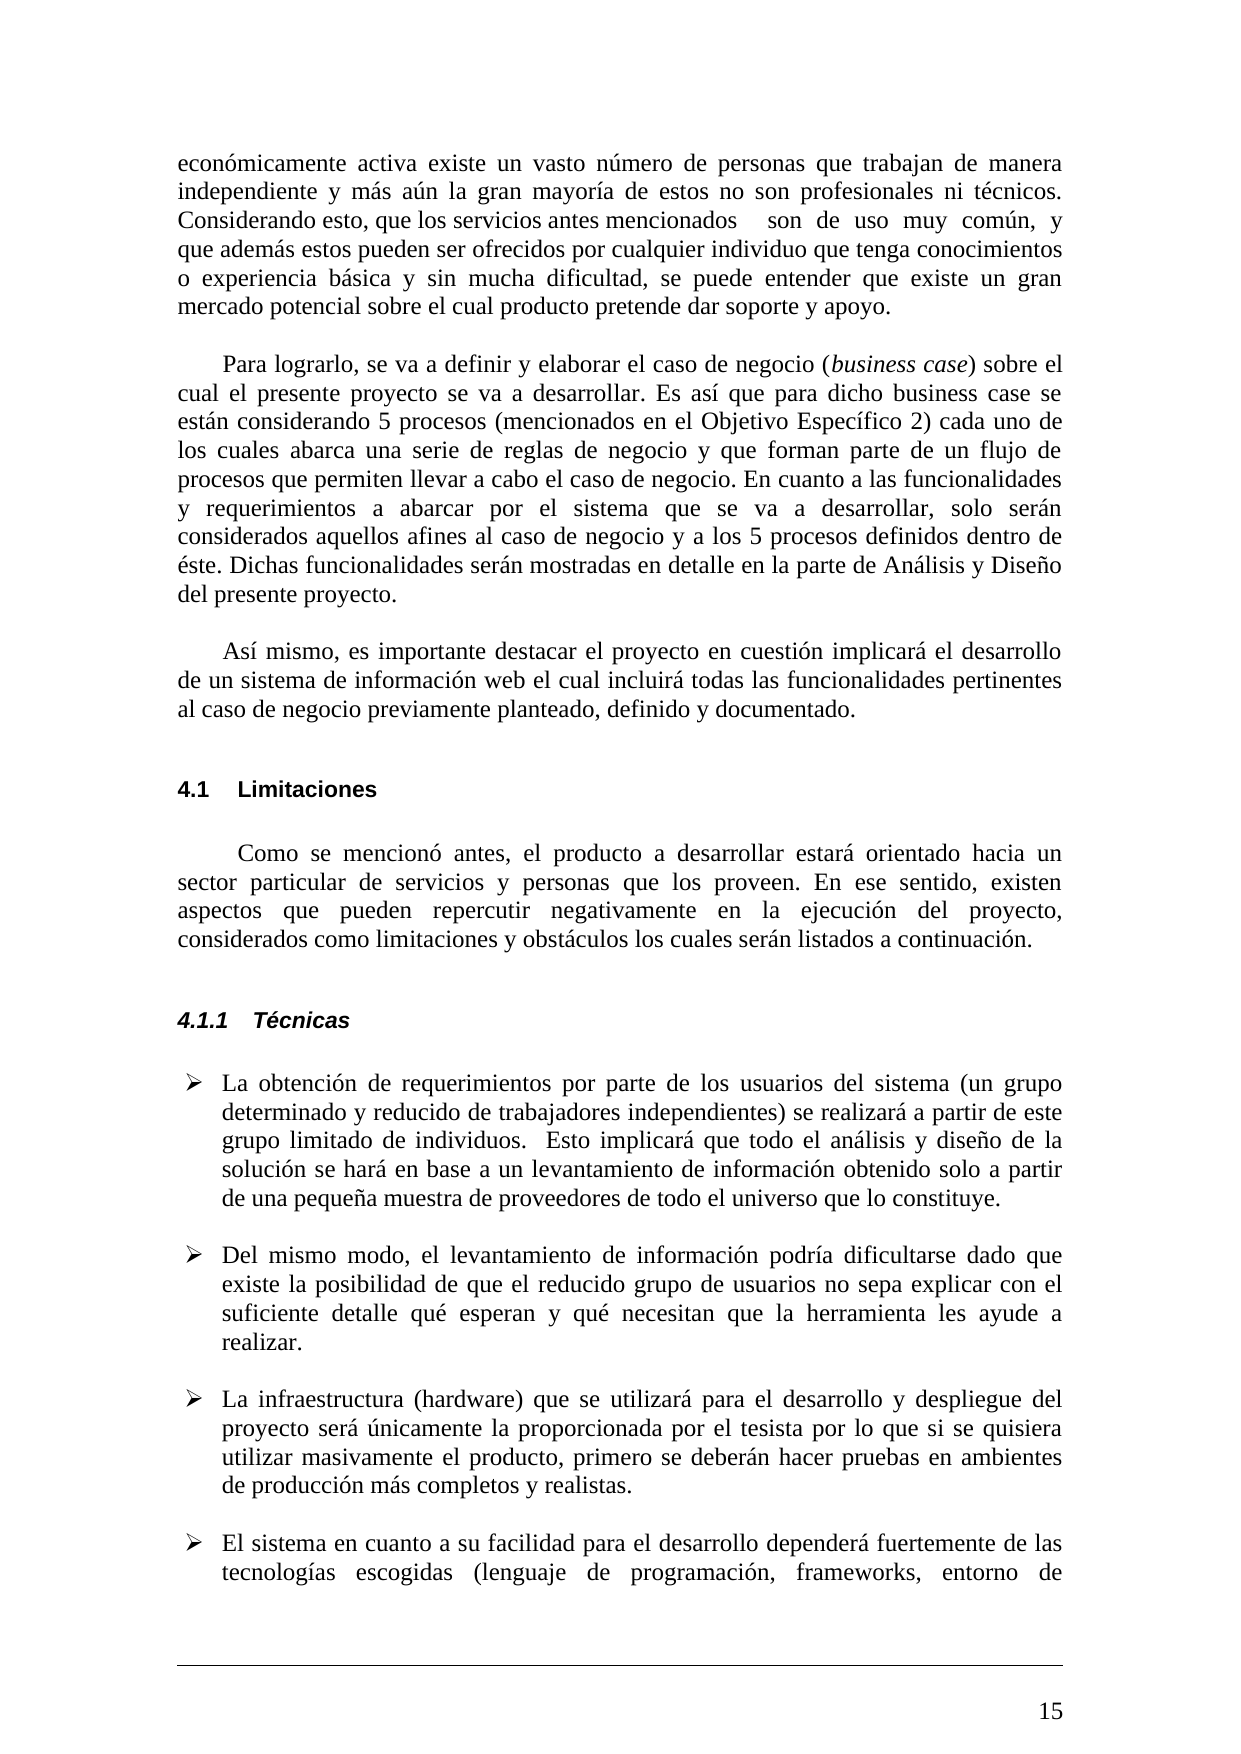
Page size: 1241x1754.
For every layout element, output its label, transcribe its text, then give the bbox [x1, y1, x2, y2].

list La infraestructura (hardware) que se utilizará para el desarrollo y despliegue del proyecto será únicamente la proporcionada por el tesista por lo que si se quisiera utilizar masivamente el producto, primero se deberán hacer pruebas en ambientes de producción más completos y realistas. [184, 1384, 1063, 1499]
text Como se mencionó antes, el producto a desarrollar estará orientado hacia un sector particular de servicios y personas que los proveen. En ese sentido, existen aspectos que pueden repercutir negativamente en la ejecución del proyecto, considerados como limitaciones y obstáculos los cuales serán listados a continuación. [177, 838, 1063, 953]
text Así mismo, es importante destacar el proyecto en cuestión implicará el desarrollo de un sistema de información web el cual incluirá todas las funcionalidades pertinentes al caso de negocio previamente planteado, definido y documentado. [177, 636, 1063, 751]
subtitle Limitaciones [177, 776, 1063, 803]
subtitle Técnicas [177, 1007, 1063, 1033]
list Del mismo modo, el levantamiento de información podría dificultarse dado que existe la posibilidad de que el reducido grupo de usuarios no sepa explicar con el suficiente detalle qué esperan y qué necesitan que la herramienta les ayude a realizar. [184, 1240, 1063, 1355]
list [184, 1528, 1063, 1585]
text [177, 148, 1063, 320]
list La obtención de requerimientos por parte de los usuarios del sistema (un grupo determinado y reducido de trabajadores independientes) se realizará a partir de este grupo limitado de individuos. Esto implicará que todo el análisis y diseño de la solución se hará en base a un levantamiento de información obtenido solo a partir de una pequeña muestra de proveedores de todo el universo que lo constituye. [184, 1068, 1063, 1212]
text Para lograrlo, se va a definir y elaborar el caso de negocio (business case) sobre el cual el presente proyecto se va a desarrollar. Es así que para dicho business case se están considerando 5 procesos (mencionados en el Objetivo Específico 2) cada uno de los cuales abarca una serie de reglas de negocio y que forman parte de un flujo de procesos que permiten llevar a cabo el caso de negocio. En cuanto a las funcionalidades y requerimientos a abarcar por el sistema que se va a desarrollar, solo serán considerados aquellos afines al caso de negocio y a los 5 procesos definidos dentro de éste. Dichas funcionalidades serán mostradas en detalle en la parte de Análisis y Diseño del presente proyecto. [177, 349, 1063, 608]
